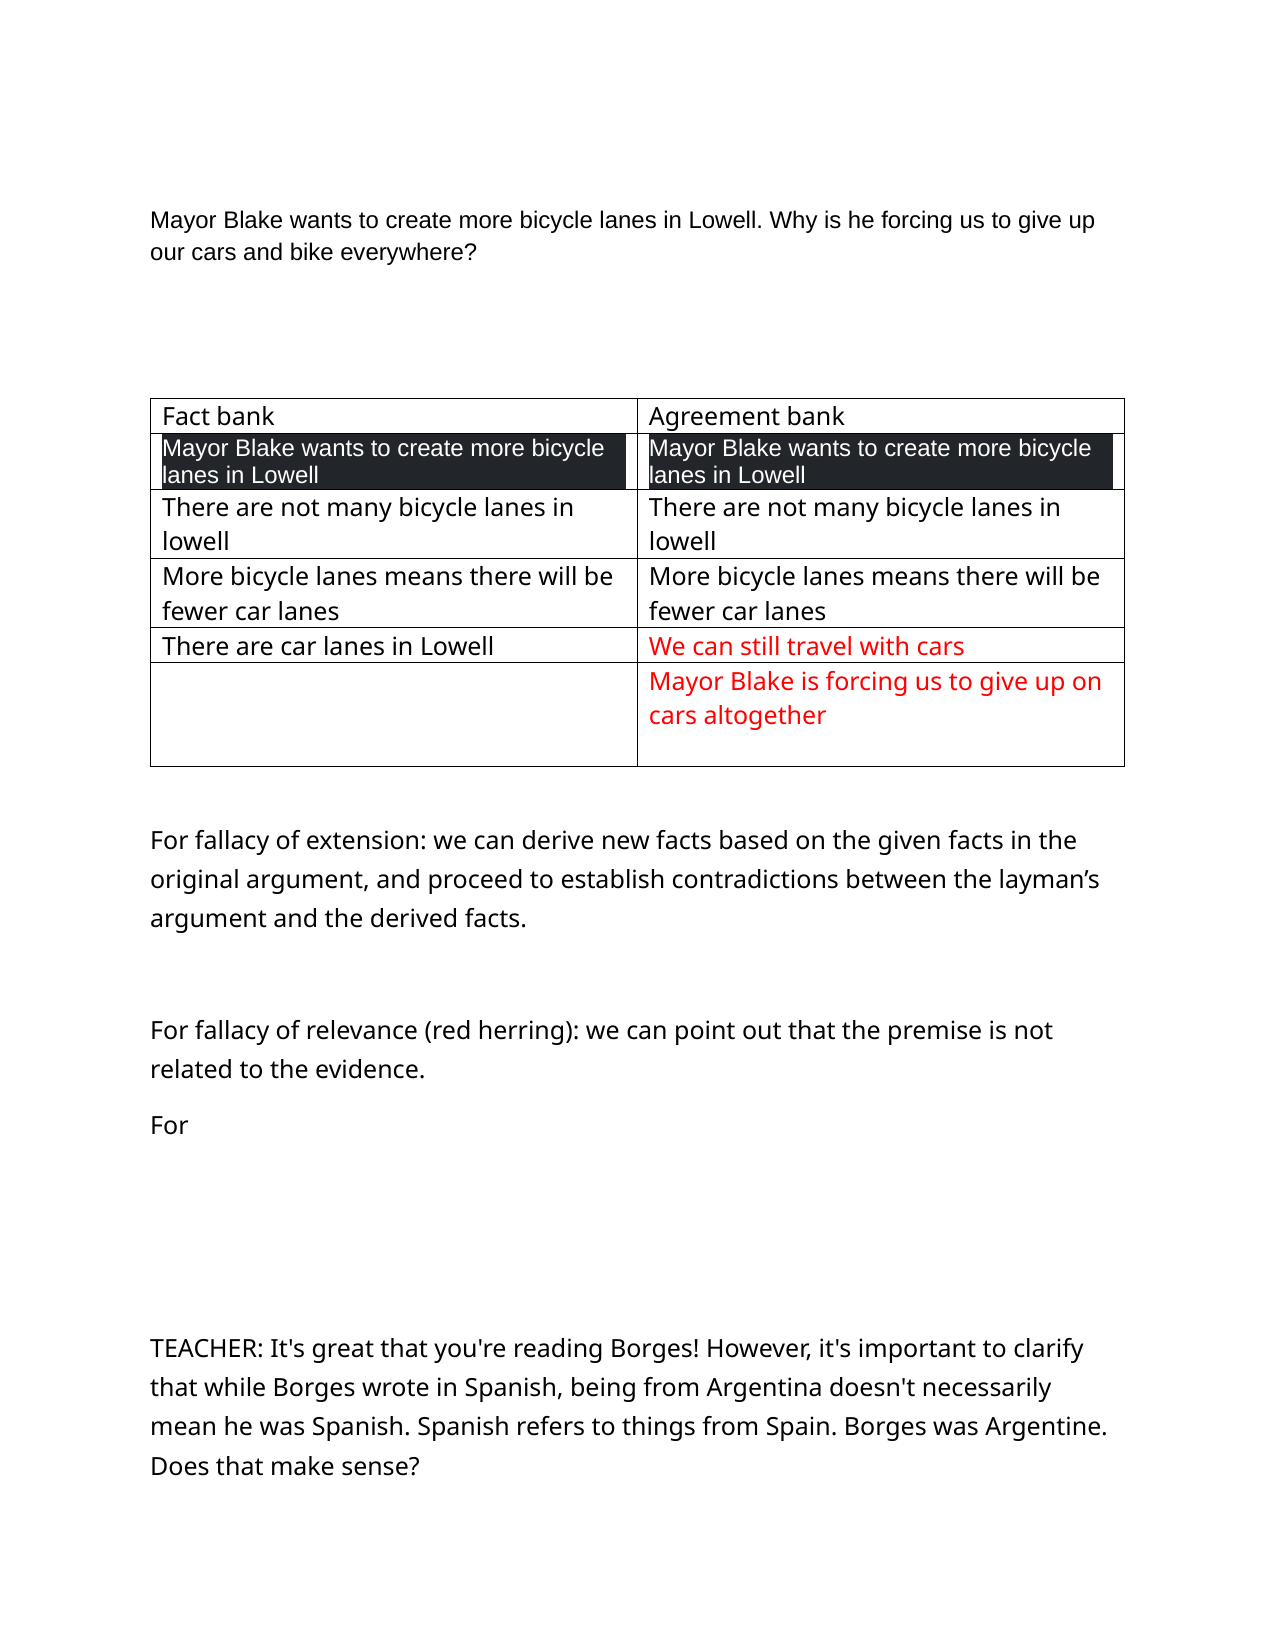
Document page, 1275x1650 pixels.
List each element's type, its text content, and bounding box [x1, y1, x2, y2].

table_header Fact bank [151, 399, 637, 433]
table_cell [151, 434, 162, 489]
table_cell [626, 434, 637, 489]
table_header Agreement bank [638, 399, 1124, 433]
table_cell Mayor Blake is forcing us to give up on cars altogether [638, 663, 1124, 766]
text Mayor Blake wants to create more bicycle lanes in Lowell. Why is he forcing us to give up our cars and bike everywhere? [150, 206, 1125, 265]
text TEACHER: It's great that you're reading Borges! However, it's important to clarify that while Borges wrote in Spanish, being from Argentina doesn't necessarily mean he was Spanish. Spanish refers to things from Spain. Borges was Argentine. Does that make sense? [150, 1331, 1125, 1482]
text For fallacy of extension: we can derive new facts based on the given facts in the original argument, and proceed to establish contradictions between the layman’s argument and the derived facts. [150, 822, 1125, 935]
table_cell We can still travel with cars [638, 628, 1124, 662]
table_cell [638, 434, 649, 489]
table_cell There are not many bicycle lanes in lowell [638, 490, 1124, 558]
table_cell [151, 663, 637, 766]
table_cell There are not many bicycle lanes in lowell [151, 490, 637, 558]
table_cell More bicycle lanes means there will be fewer car lanes [638, 559, 1124, 627]
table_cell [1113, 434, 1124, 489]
text For [150, 1107, 1125, 1141]
text For fallacy of relevance (red herring): we can point out that the premise is not related to the evidence. [150, 1012, 1125, 1086]
table_cell More bicycle lanes means there will be fewer car lanes [151, 559, 637, 627]
table_cell There are car lanes in Lowell [151, 628, 637, 662]
